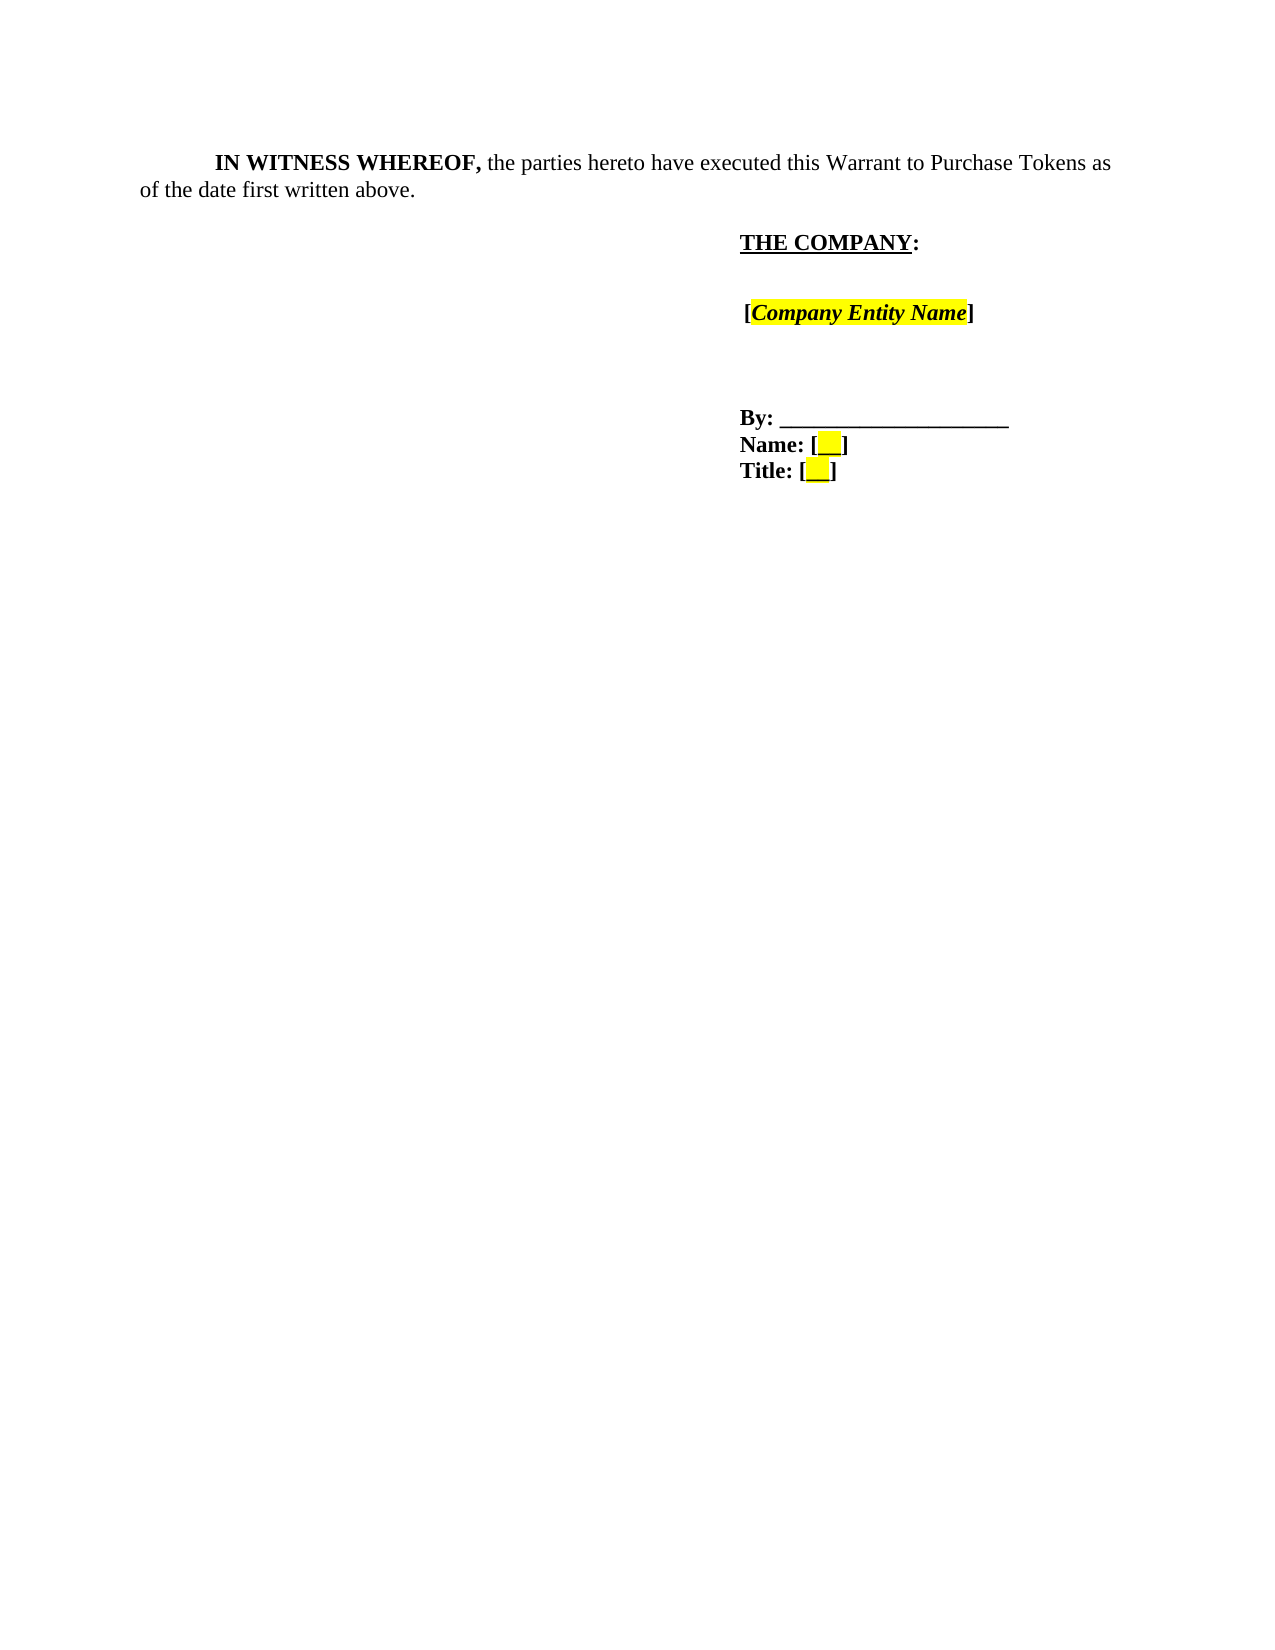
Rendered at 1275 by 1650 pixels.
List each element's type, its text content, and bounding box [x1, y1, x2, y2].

text THE COMPANY: [739, 229, 1252, 255]
text By: ____________________ Name: [__] Title: [__] [739, 404, 1040, 483]
text [Company Entity Name] [967, 299, 1252, 325]
text IN WITNESS WHEREOF, the parties hereto have executed this Warrant to Purchase Tokens as of the date first written above. [139, 149, 1134, 202]
